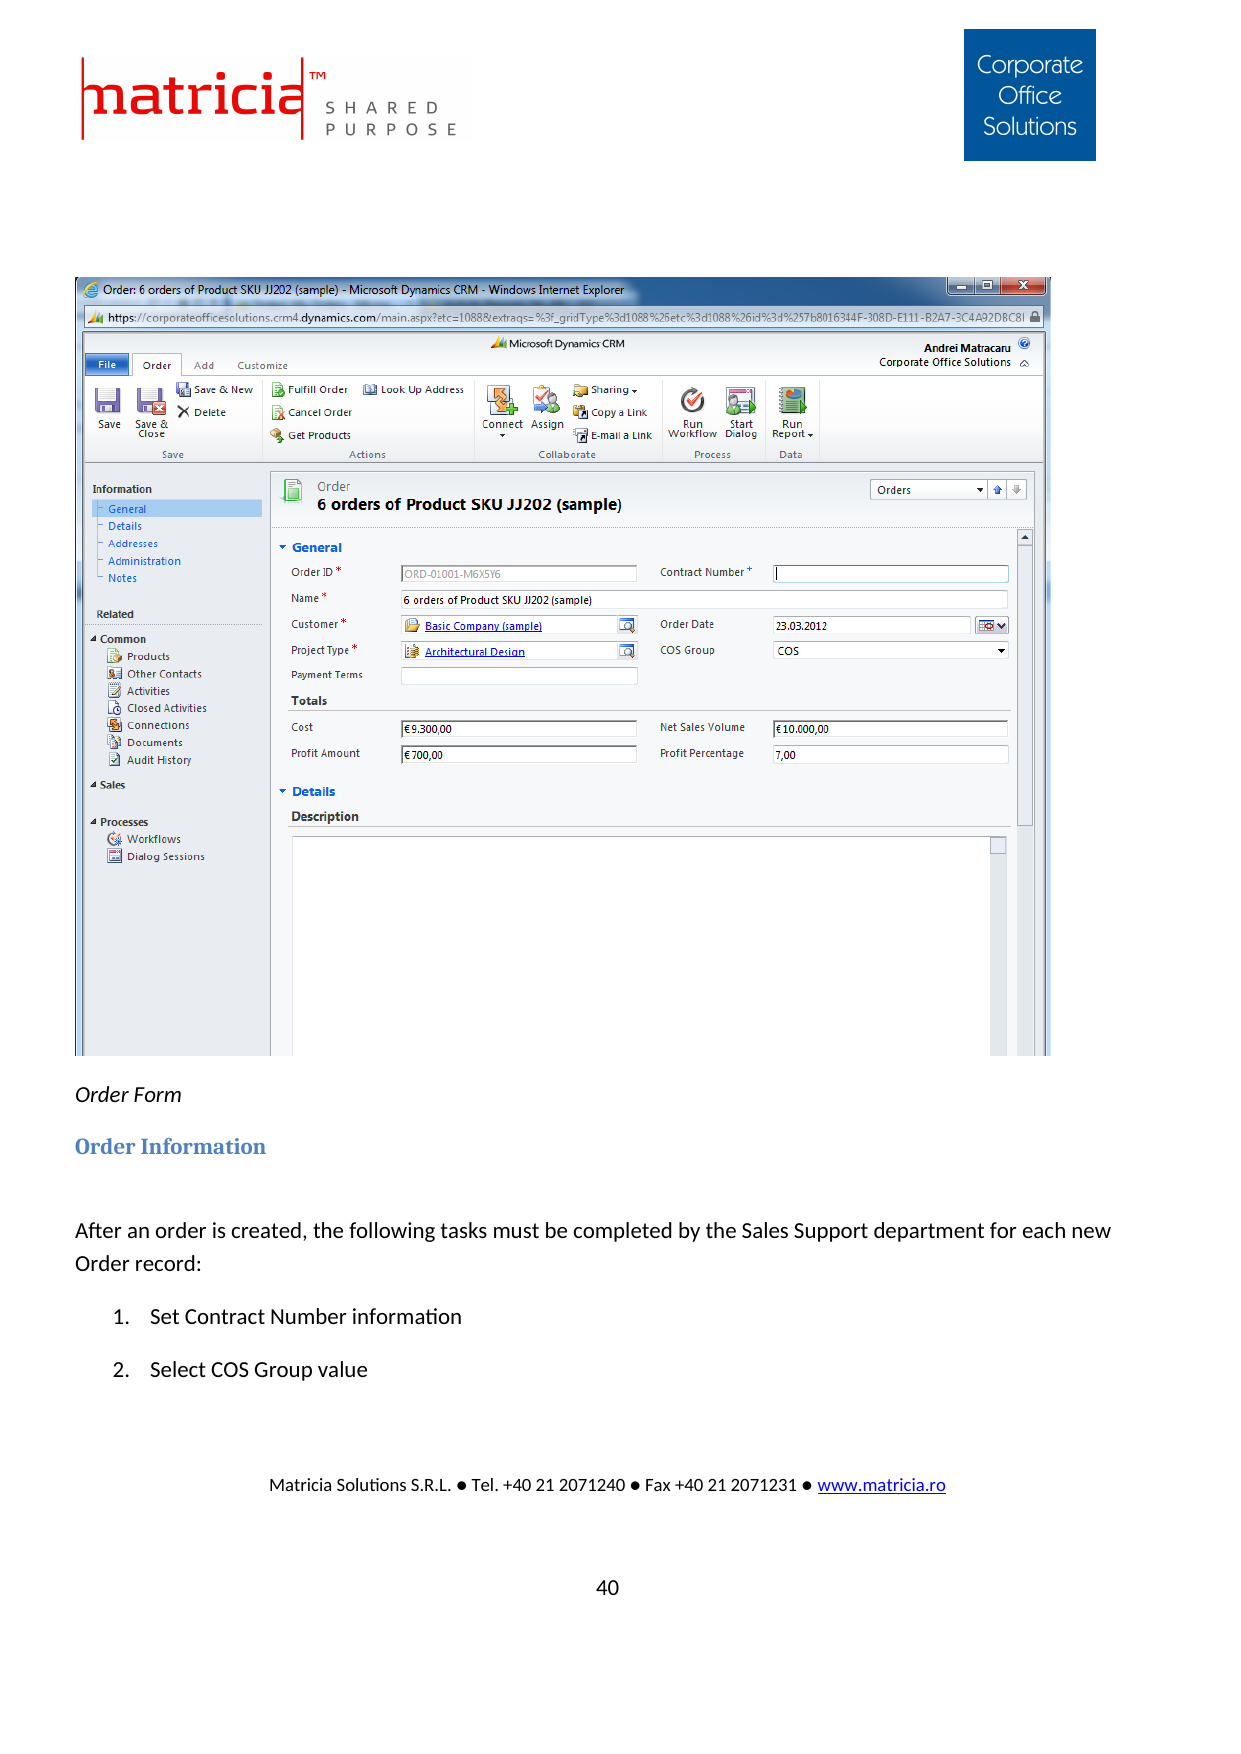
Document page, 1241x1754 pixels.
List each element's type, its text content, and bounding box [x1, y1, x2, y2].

picture [964, 29, 1096, 161]
list Set Contract Number information [112, 1302, 1140, 1330]
picture [75, 277, 1051, 1056]
text Order Form [75, 1080, 1140, 1108]
list Select COS Group value [112, 1355, 1140, 1383]
text After an order is created, the following tasks must be completed by the Sales Support department for each new Order record: [75, 1217, 1140, 1277]
subtitle Order Information [75, 1133, 1140, 1160]
picture [75, 56, 472, 141]
